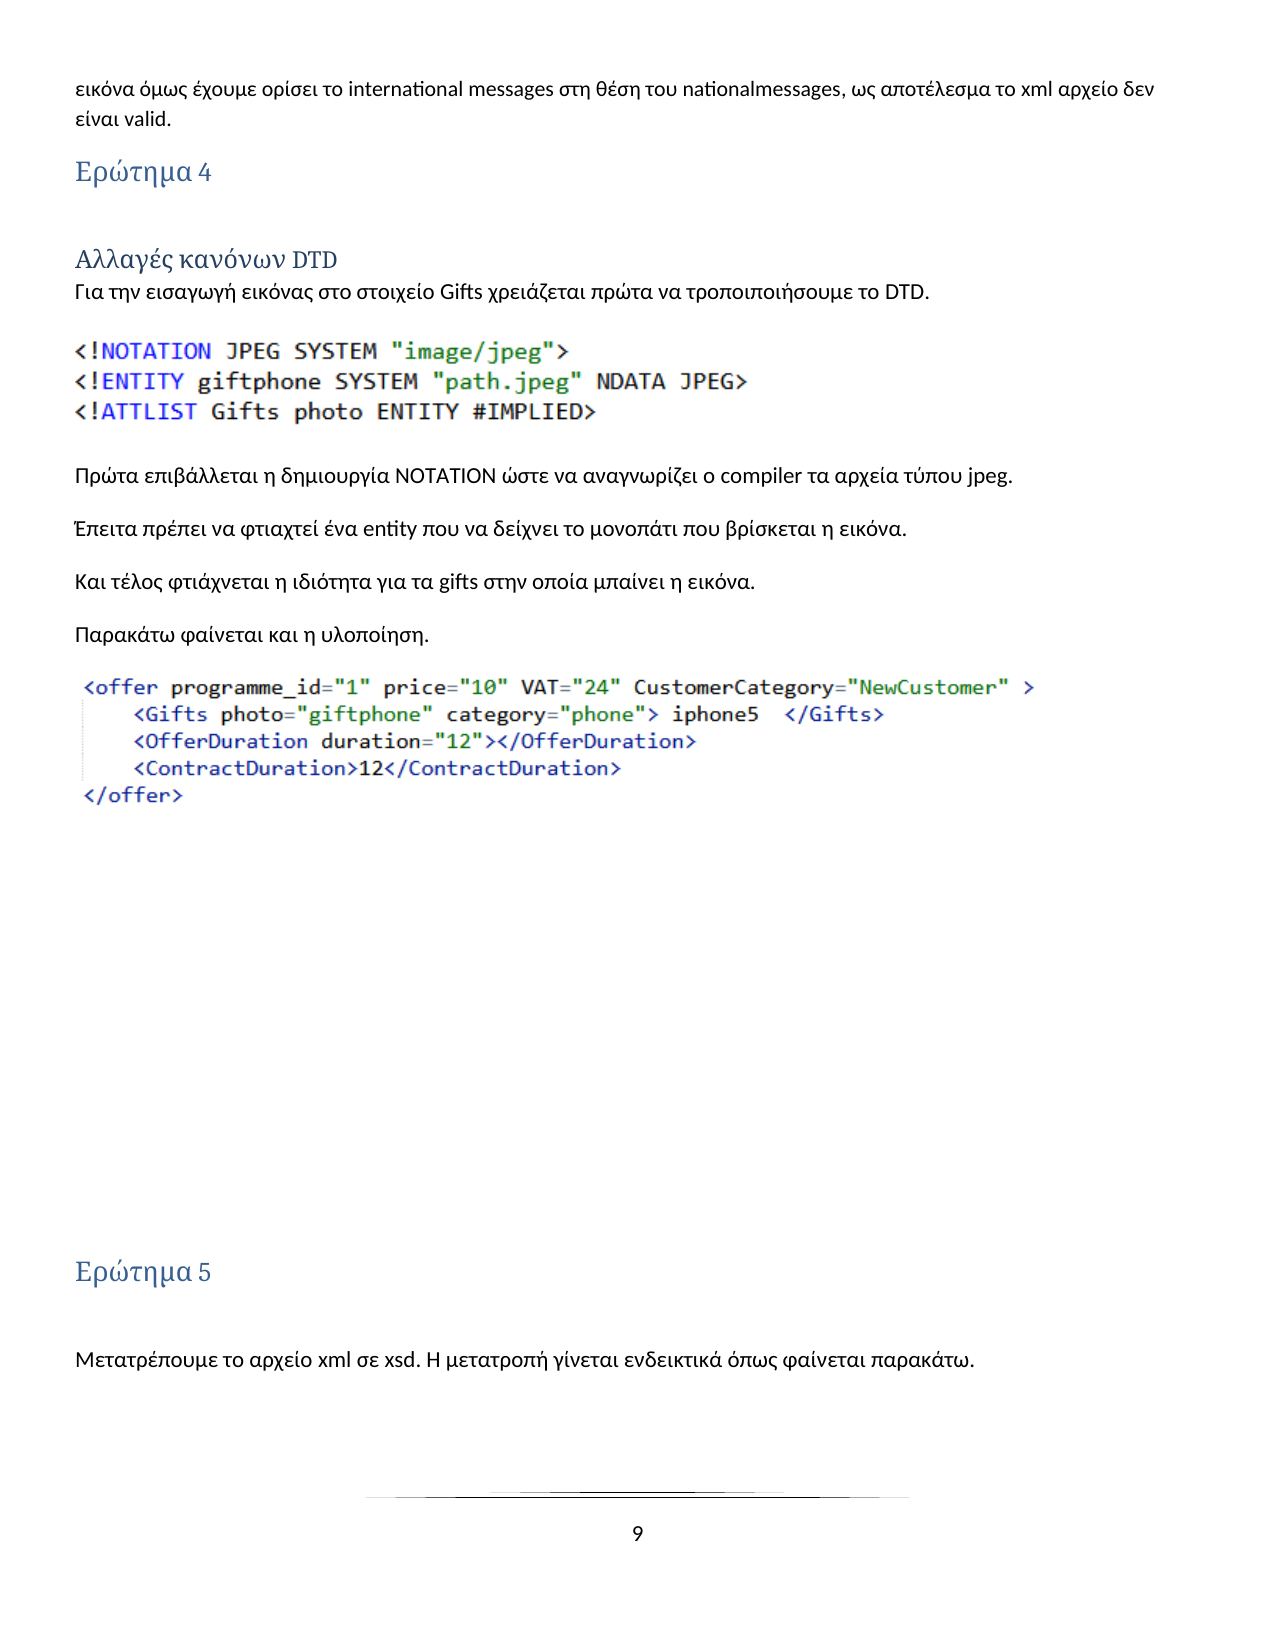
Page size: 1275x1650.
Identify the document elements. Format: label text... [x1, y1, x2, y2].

text Μετατρέπουμε το αρχείο xml σε xsd. Η μετατροπή γίνεται ενδεικτικά όπως φαίνεται παρακάτω. [75, 1346, 1200, 1373]
subtitle Ερώτημα 5 [75, 1257, 1200, 1288]
subtitle Ερώτημα 4 [75, 157, 1200, 188]
text Και τέλος φτιάχνεται η ιδιότητα για τα gifts στην οποία μπαίνει η εικόνα. [75, 567, 1200, 595]
subtitle Αλλαγές κανόνων DTD [75, 246, 1200, 274]
text Παρακάτω φαίνεται και η υλοποίηση. [75, 620, 1200, 648]
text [75, 75, 1200, 132]
picture [75, 673, 1050, 808]
picture [75, 330, 769, 437]
text Πρώτα επιβάλλεται η δημιουργία NOTATION ώστε να αναγνωρίζει ο compiler τα αρχεία τύπου jpeg. [75, 461, 1200, 489]
text Έπειτα πρέπει να φτιαχτεί ένα entity που να δείχνει το μονοπάτι που βρίσκεται η εικόνα. [75, 514, 1200, 542]
text Για την εισαγωγή εικόνας στο στοιχείο Gifts χρειάζεται πρώτα να τροποιποιήσουμε το DTD. [75, 277, 1200, 305]
